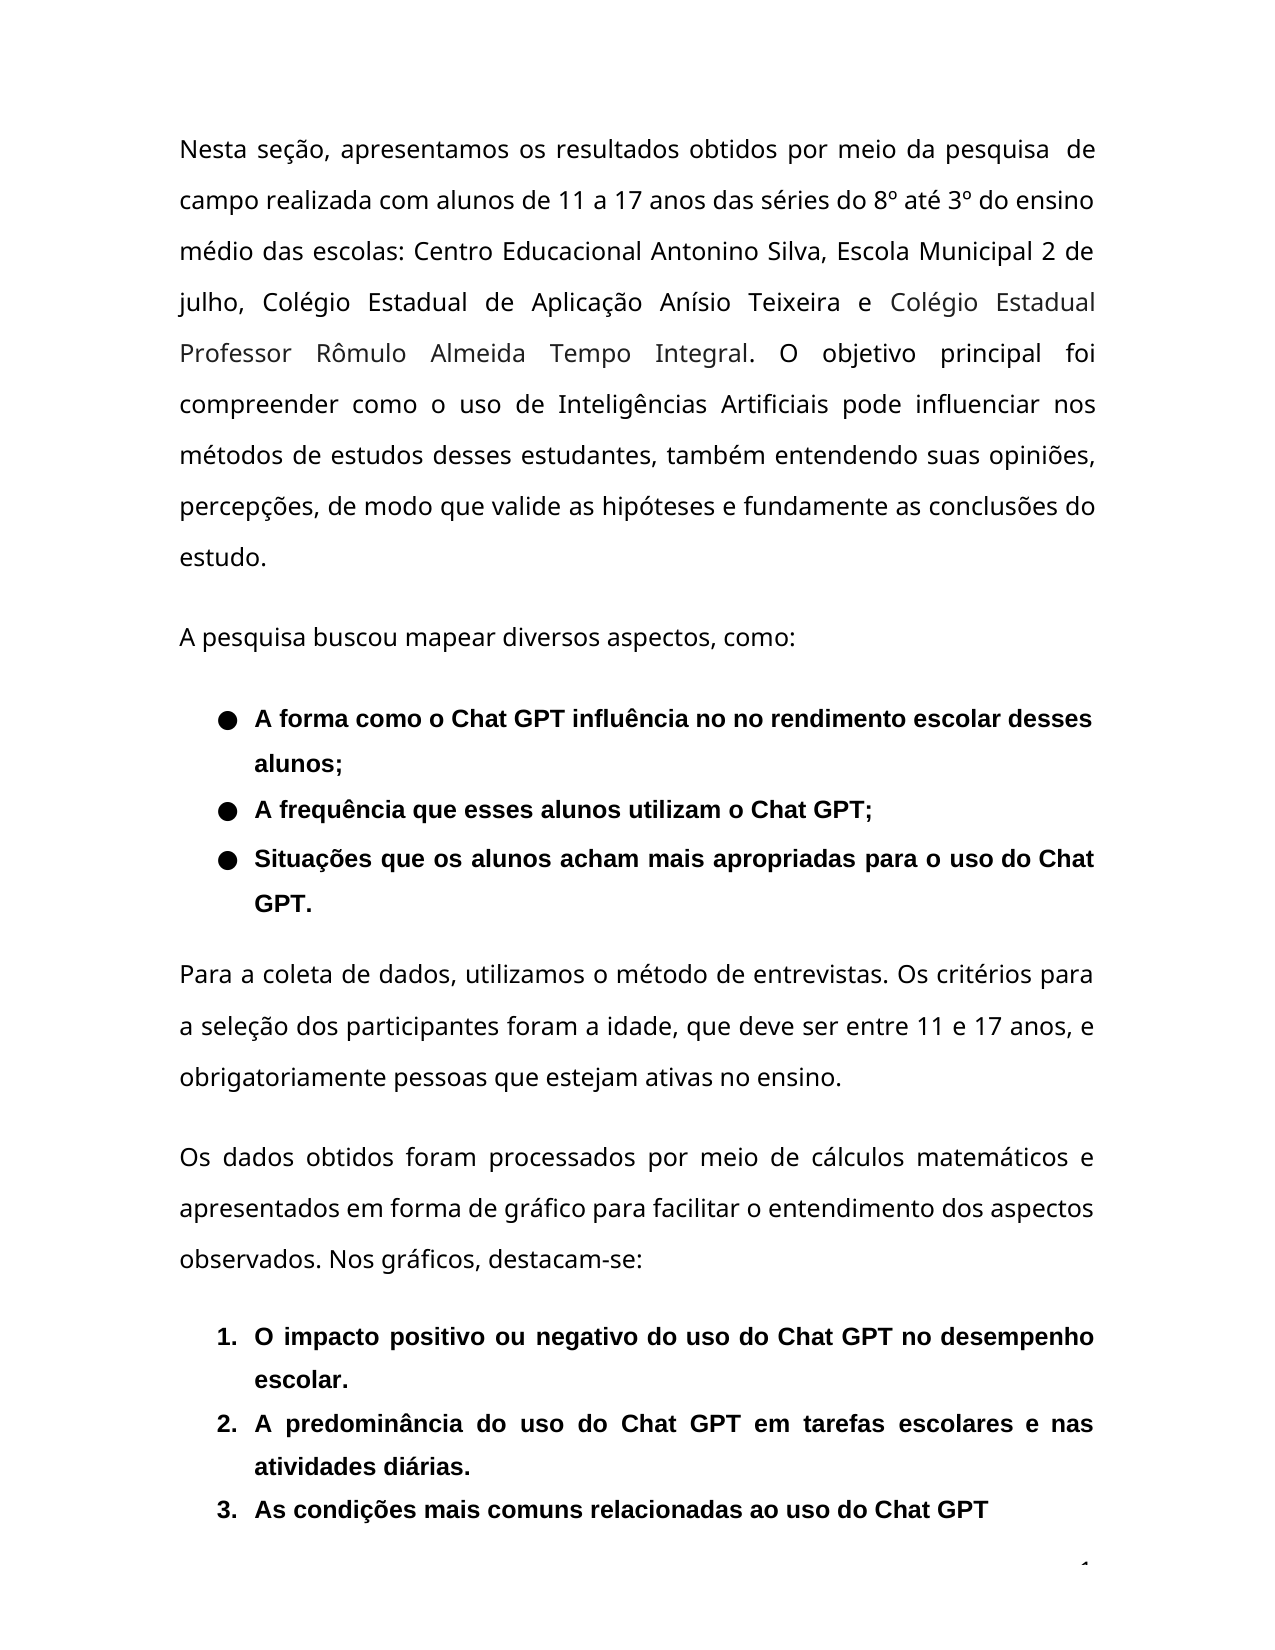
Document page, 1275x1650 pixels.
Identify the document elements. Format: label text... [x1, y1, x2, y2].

text A pesquisa buscou mapear diversos aspectos, como: [179, 620, 1137, 654]
text Os dados obtidos foram processados por meio de cálculos matemáticos e apresentados em forma de gráfico para facilitar o entendimento dos aspectos observados. Nos gráficos, destacam-se: [179, 1140, 1095, 1276]
list A predominância do uso do Chat GPT em tarefas escolares e nas atividades diárias. [217, 1409, 1095, 1481]
text Para a coleta de dados, utilizamos o método de entrevistas. Os critérios para a seleção dos participantes foram a idade, que deve ser entre 11 e 17 anos, e obrigatoriamente pessoas que estejam ativas no ensino. [179, 957, 1096, 1093]
text Nesta seção, apresentamos os resultados obtidos por meio da pesquisa de campo realizada com alunos de 11 a 17 anos das séries do 8º até 3º do ensino médio das escolas: Centro Educacional Antonino Silva, Escola Municipal 2 de julho, Colégio Estadual de Aplicação Anísio Teixeira e Colégio Estadual Professor Rômulo Almeida Tempo Integral. O objetivo principal foi compreender como o uso de Inteligências Artificiais pode influenciar nos métodos de estudos desses estudantes, também entendendo suas opiniões, percepções, de modo que valide as hipóteses e fundamente as conclusões do estudo. [179, 131, 1096, 574]
list As condições mais comuns relacionadas ao uso do Chat GPT [217, 1495, 1137, 1524]
list O impacto positivo ou negativo do uso do Chat GPT no desempenho escolar. [217, 1322, 1096, 1394]
list A frequência que esses alunos utilizam o Chat GPT; [217, 792, 1137, 826]
list Situações que os alunos acham mais apropriadas para o uso do Chat GPT. [217, 841, 1095, 918]
list A forma como o Chat GPT influência no no rendimento escolar desses alunos; [217, 701, 1095, 778]
